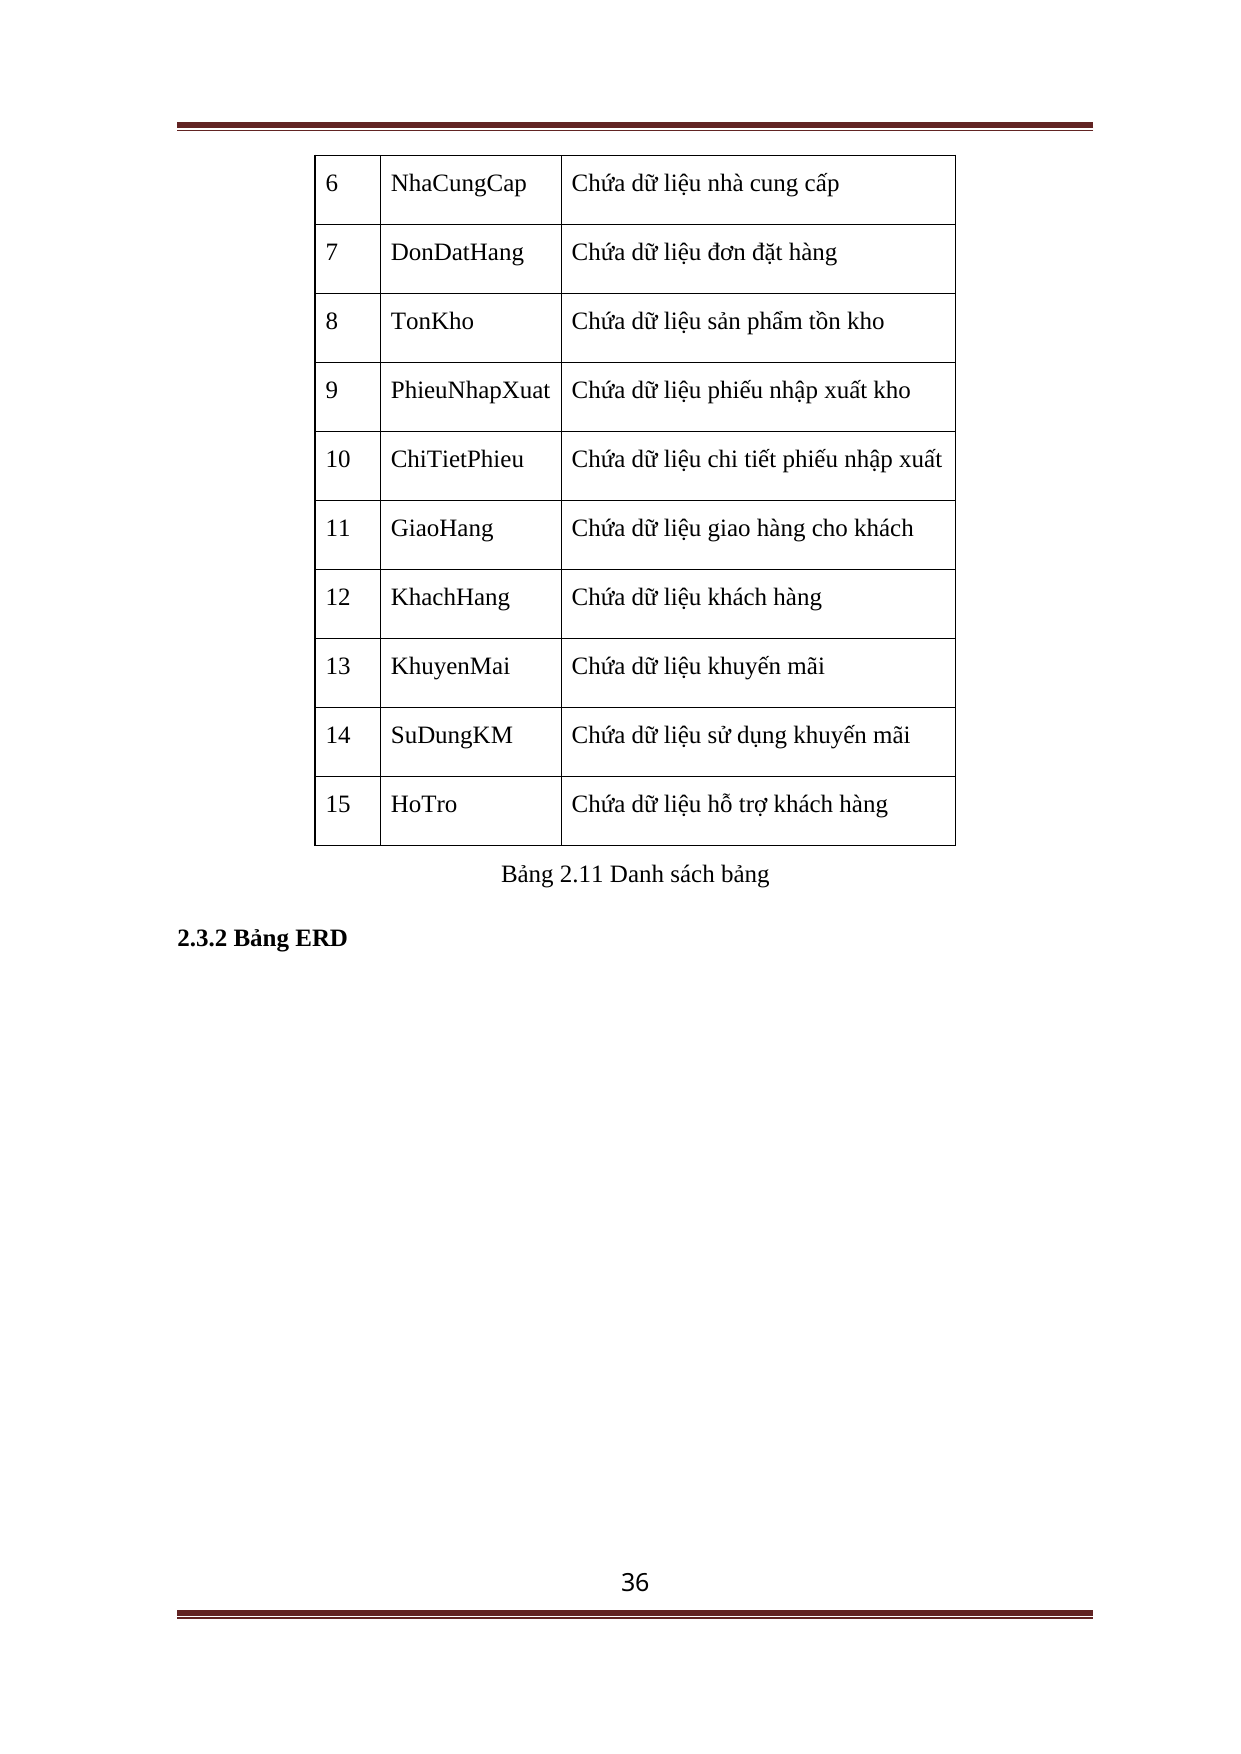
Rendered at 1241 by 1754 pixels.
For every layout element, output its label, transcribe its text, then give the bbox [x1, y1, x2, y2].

table_cell GiaoHang [381, 501, 561, 569]
table_cell TonKho [381, 294, 561, 362]
table_cell NhaCungCap [381, 156, 561, 223]
table_cell Chứa dữ liệu khuyến mãi [562, 639, 955, 707]
table_cell 8 [316, 294, 380, 362]
table_cell DonDatHang [381, 225, 561, 293]
table_cell 11 [316, 501, 380, 569]
text Bảng 2.11 Danh sách bảng [177, 859, 1093, 887]
table_cell Chứa dữ liệu đơn đặt hàng [562, 225, 955, 293]
table_cell 15 [316, 777, 380, 845]
table_cell 7 [316, 225, 380, 293]
table_cell Chứa dữ liệu phiếu nhập xuất kho [562, 363, 955, 431]
table_cell Chứa dữ liệu giao hàng cho khách [562, 501, 955, 569]
table_cell HoTro [381, 777, 561, 845]
table_cell Chứa dữ liệu khách hàng [562, 570, 955, 638]
table_cell 6 [316, 156, 380, 223]
table_cell Chứa dữ liệu sử dụng khuyến mãi [562, 708, 955, 776]
table_cell Chứa dữ liệu sản phẩm tồn kho [562, 294, 955, 362]
table_cell Chứa dữ liệu chi tiết phiếu nhập xuất [562, 432, 955, 500]
table_cell KhuyenMai [381, 639, 561, 707]
table_cell KhachHang [381, 570, 561, 638]
table_cell Chứa dữ liệu hỗ trợ khách hàng [562, 777, 955, 845]
table_cell Chứa dữ liệu nhà cung cấp [562, 156, 955, 223]
subtitle 2.3.2 Bảng ERD [177, 923, 1093, 951]
table_cell 13 [316, 639, 380, 707]
table_cell ChiTietPhieu [381, 432, 561, 500]
table_cell 12 [316, 570, 380, 638]
table_cell PhieuNhapXuat [381, 363, 561, 431]
table_cell 14 [316, 708, 380, 776]
table_cell SuDungKM [381, 708, 561, 776]
table_cell 10 [316, 432, 380, 500]
table_cell 9 [316, 363, 380, 431]
